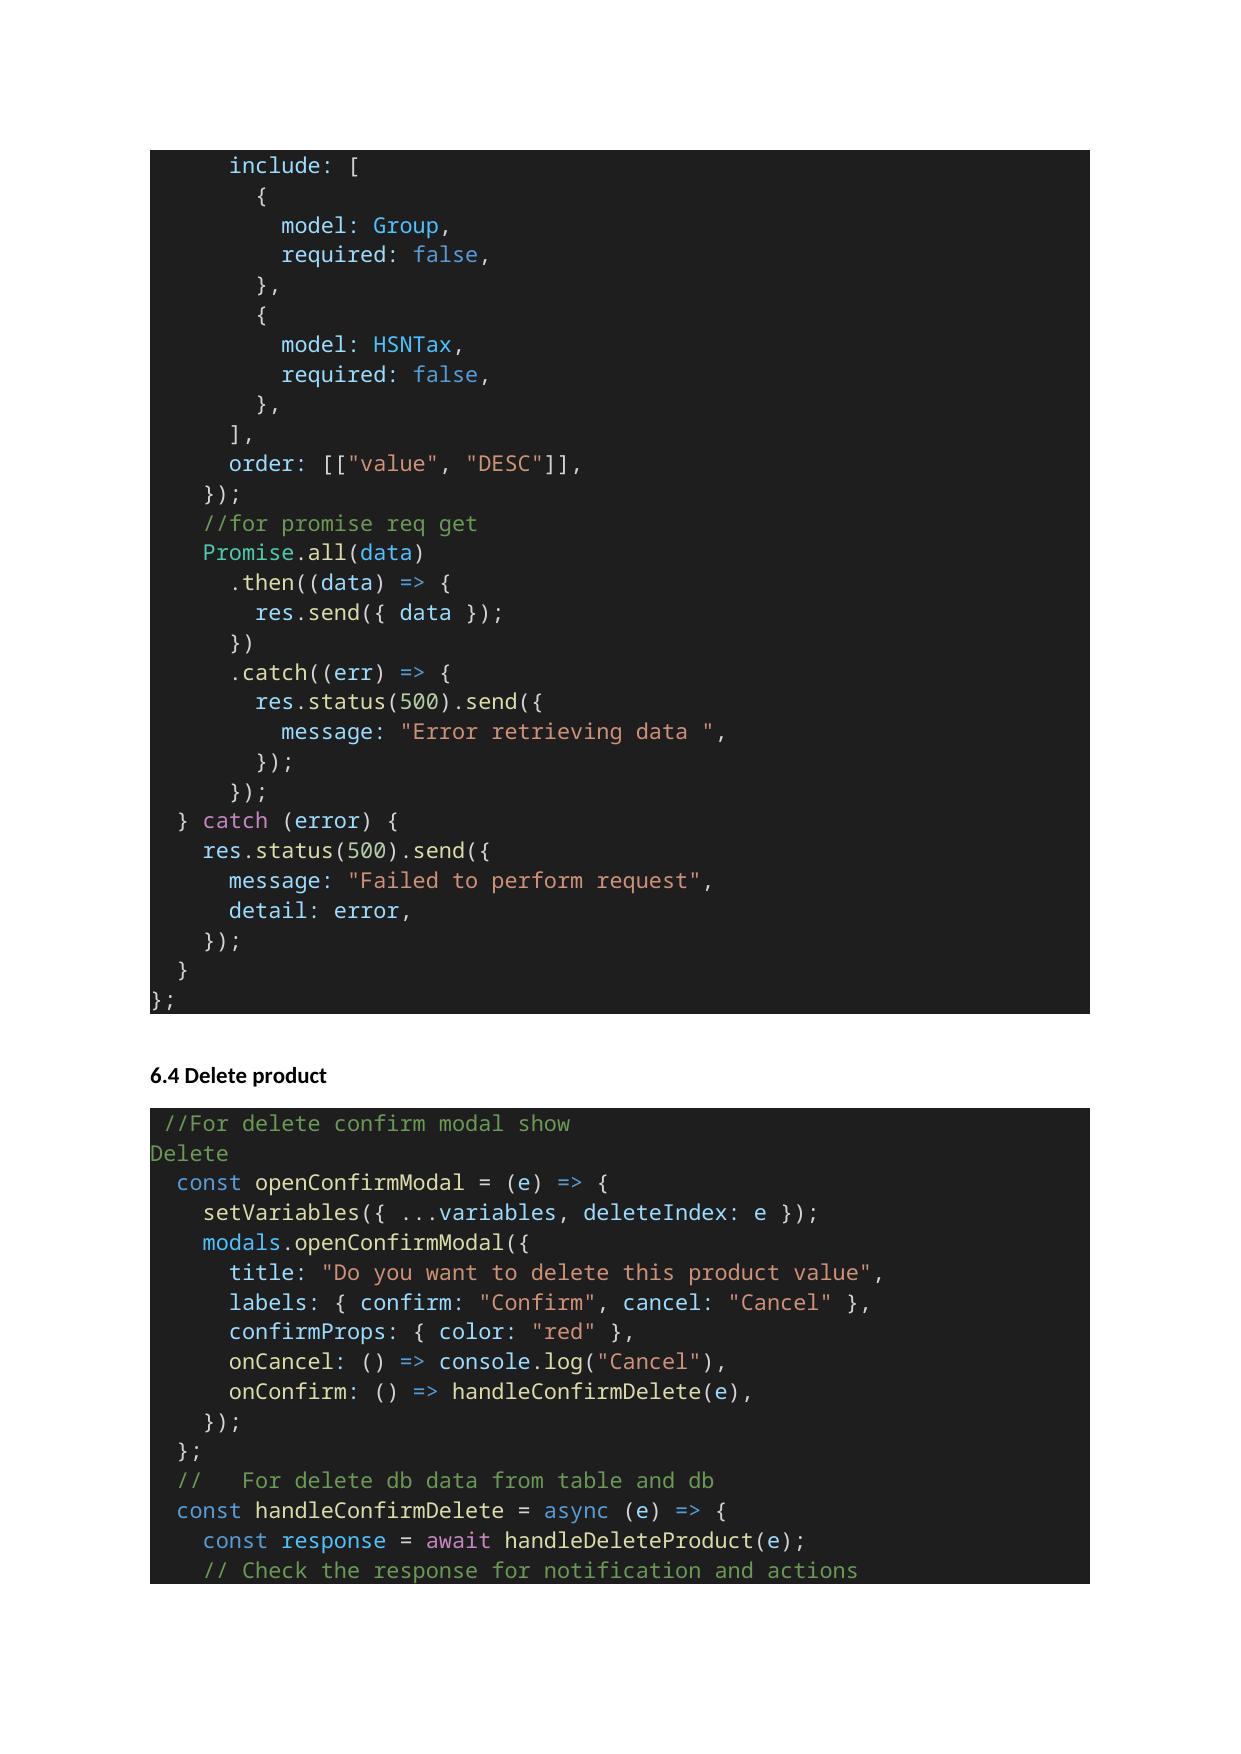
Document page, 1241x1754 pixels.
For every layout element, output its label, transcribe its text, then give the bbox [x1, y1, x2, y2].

text }) [150, 627, 1090, 656]
text order: [["value", "DESC"]], [150, 448, 1090, 478]
text model: Group, [150, 209, 1090, 239]
text include: [ [150, 150, 1090, 180]
text // For delete db data from table and db [150, 1465, 1090, 1495]
text { [150, 180, 1090, 209]
text required: false, [150, 239, 1090, 269]
text }, [150, 269, 1090, 299]
text 6.4 Delete product [150, 1061, 1090, 1089]
text const handleConfirmDelete = async (e) => { [150, 1495, 1090, 1525]
text ], [150, 418, 1090, 448]
text title: "Do you want to delete this product value", [150, 1257, 1090, 1286]
text .catch((err) => { [150, 656, 1090, 686]
text }); [150, 746, 1090, 776]
text }); [150, 478, 1090, 507]
text //for promise req get [150, 507, 1090, 537]
text }); [150, 1406, 1090, 1435]
text } catch (error) { [150, 805, 1090, 835]
text } [150, 954, 1090, 984]
text onConfirm: () => handleConfirmDelete(e), [150, 1376, 1090, 1406]
text { [150, 299, 1090, 329]
text //For delete confirm modal show Delete [150, 1108, 1090, 1167]
text // Check the response for notification and actions [150, 1554, 1090, 1584]
text const openConfirmModal = (e) => { [150, 1167, 1090, 1197]
text const response = await handleDeleteProduct(e); [150, 1525, 1090, 1554]
text }, [150, 388, 1090, 418]
text detail: error, [150, 895, 1090, 924]
text }; [150, 1435, 1090, 1465]
text .then((data) => { [150, 567, 1090, 597]
text required: false, [150, 358, 1090, 388]
text Promise.all(data) [150, 537, 1090, 567]
text }; [150, 984, 1090, 1014]
text onCancel: () => console.log("Cancel"), [150, 1346, 1090, 1376]
text labels: { confirm: "Confirm", cancel: "Cancel" }, [150, 1286, 1090, 1316]
text modals.openConfirmModal({ [150, 1227, 1090, 1257]
text message: "Failed to perform request", [150, 865, 1090, 895]
text confirmProps: { color: "red" }, [150, 1316, 1090, 1346]
text res.status(500).send({ [150, 835, 1090, 865]
text }); [150, 924, 1090, 954]
text model: HSNTax, [150, 329, 1090, 358]
text res.status(500).send({ [150, 686, 1090, 716]
text res.send({ data }); [150, 597, 1090, 627]
text message: "Error retrieving data ", [150, 716, 1090, 746]
text }); [150, 776, 1090, 805]
text setVariables({ ...variables, deleteIndex: e }); [150, 1197, 1090, 1227]
